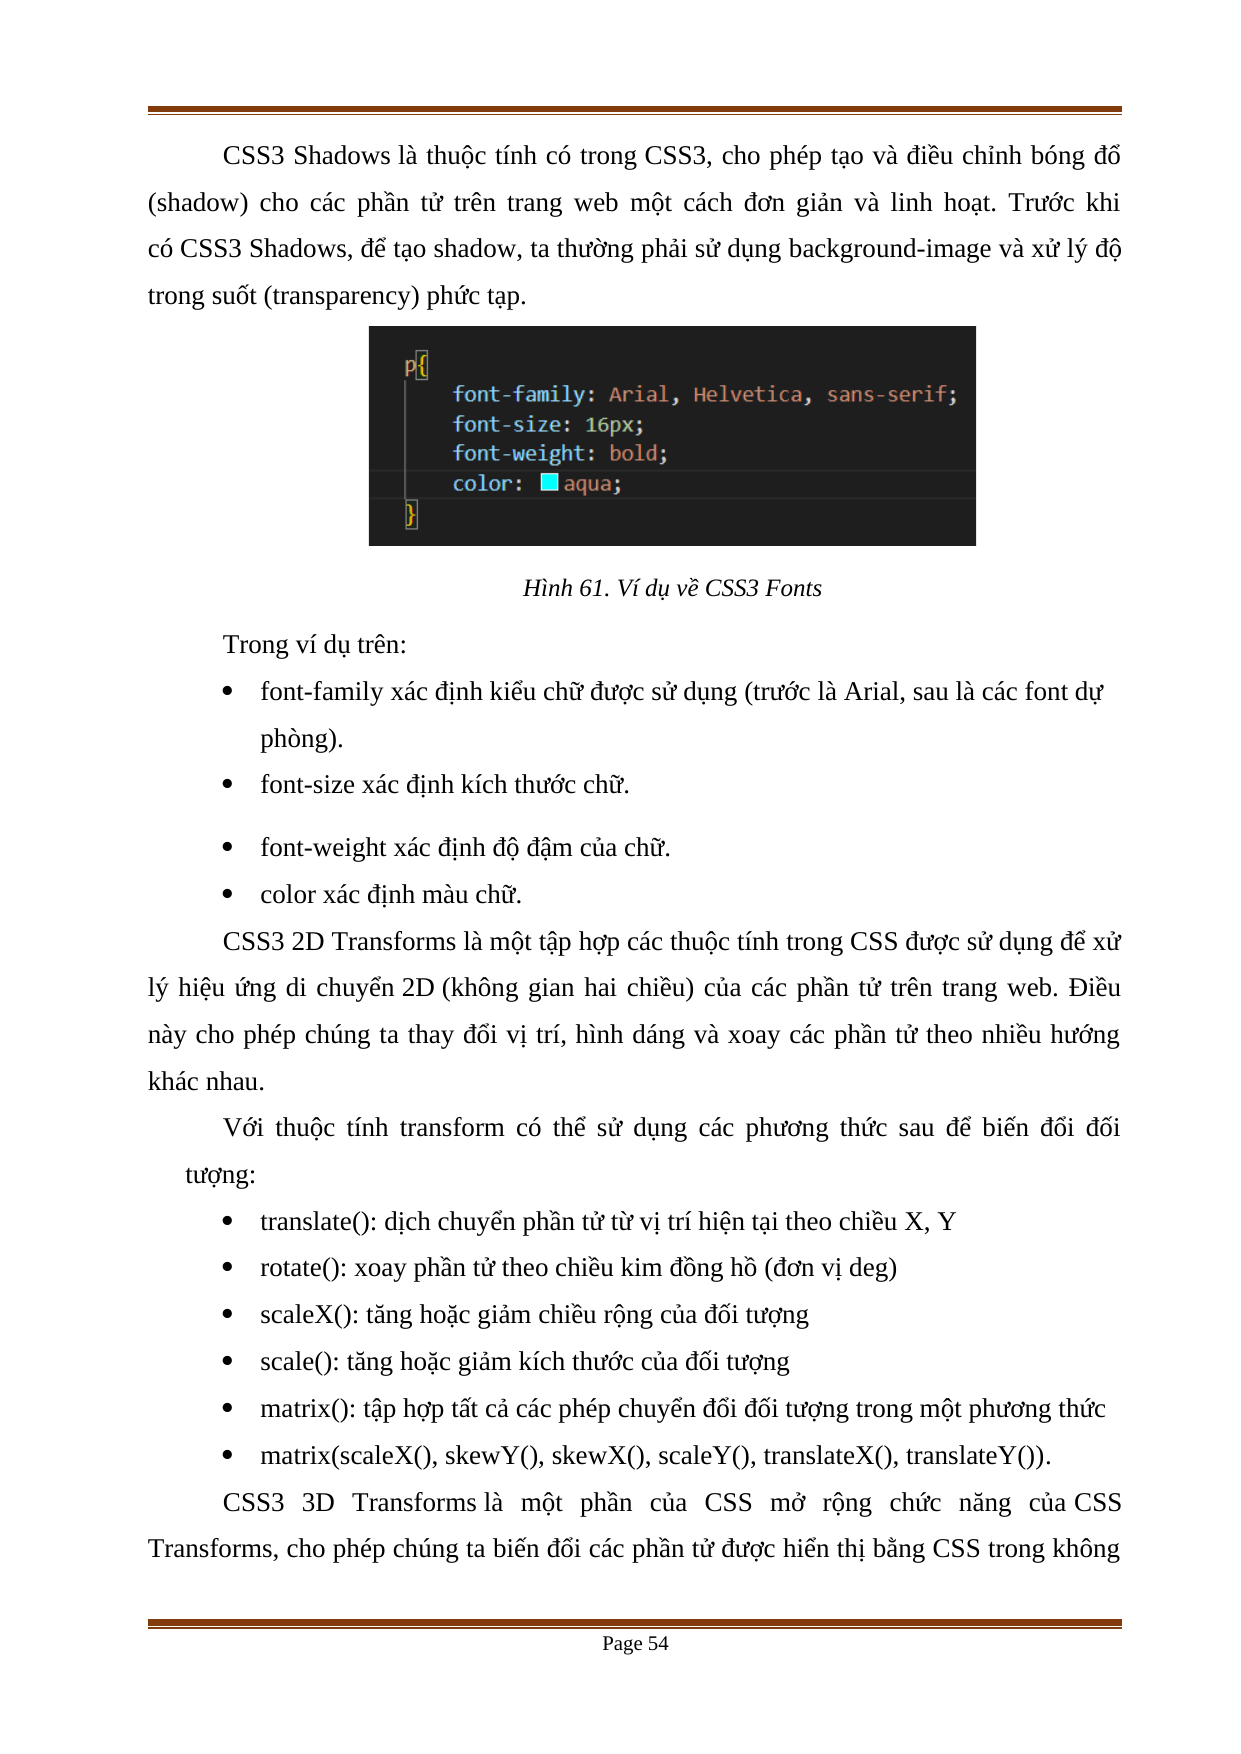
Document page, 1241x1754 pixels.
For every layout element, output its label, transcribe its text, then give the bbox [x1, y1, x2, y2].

list scale(): tăng hoặc giảm kích thước của đối tượng [223, 1345, 1122, 1377]
text Hình 61. Ví dụ về CSS3 Fonts [185, 573, 1122, 602]
text CSS3 Shadows là thuộc tính có trong CSS3, cho phép tạo và điều chỉnh bóng đổ (shadow) cho các phần tử trên trang web một cách đơn giản và linh hoạt. Trước khi có CSS3 Shadows, để tạo shadow, ta thường phải sử dụng background-image và xử lý độ trong suốt (transparency) phức tạp. [148, 139, 1122, 310]
list matrix(): tập hợp tất cả các phép chuyển đổi đối tượng trong một phương thức [223, 1392, 1122, 1423]
text CSS3 2D Transforms là một tập hợp các thuộc tính trong CSS được sử dụng để xử lý hiệu ứng di chuyển 2D (không gian hai chiều) của các phần tử trên trang web. Điều này cho phép chúng ta thay đổi vị trí, hình dáng và xoay các phần tử theo nhiều hướng khác nhau. [148, 925, 1122, 1096]
list font-family xác định kiểu chữ được sử dụng (trước là Arial, sau là các font dự phòng). [223, 675, 1122, 753]
list color xác định màu chữ. [223, 878, 1122, 909]
text Với thuộc tính transform có thể sử dụng các phương thức sau để biến đổi đối tượng: [185, 1111, 1122, 1189]
list font-size xác định kích thước chữ. [223, 768, 1122, 800]
list translate(): dịch chuyển phần tử từ vị trí hiện tại theo chiều X, Y [223, 1205, 1122, 1236]
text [148, 1486, 1122, 1564]
picture [368, 326, 977, 546]
list scaleX(): tăng hoặc giảm chiều rộng của đối tượng [223, 1298, 1122, 1330]
list matrix(scaleX(), skewY(), skewX(), scaleY(), translateX(), translateY()). [223, 1439, 1122, 1470]
list rotate(): xoay phần tử theo chiều kim đồng hồ (đơn vị deg) [223, 1252, 1122, 1283]
text Trong ví dụ trên: [148, 628, 1122, 659]
list font-weight xác định độ đậm của chữ. [223, 831, 1122, 862]
